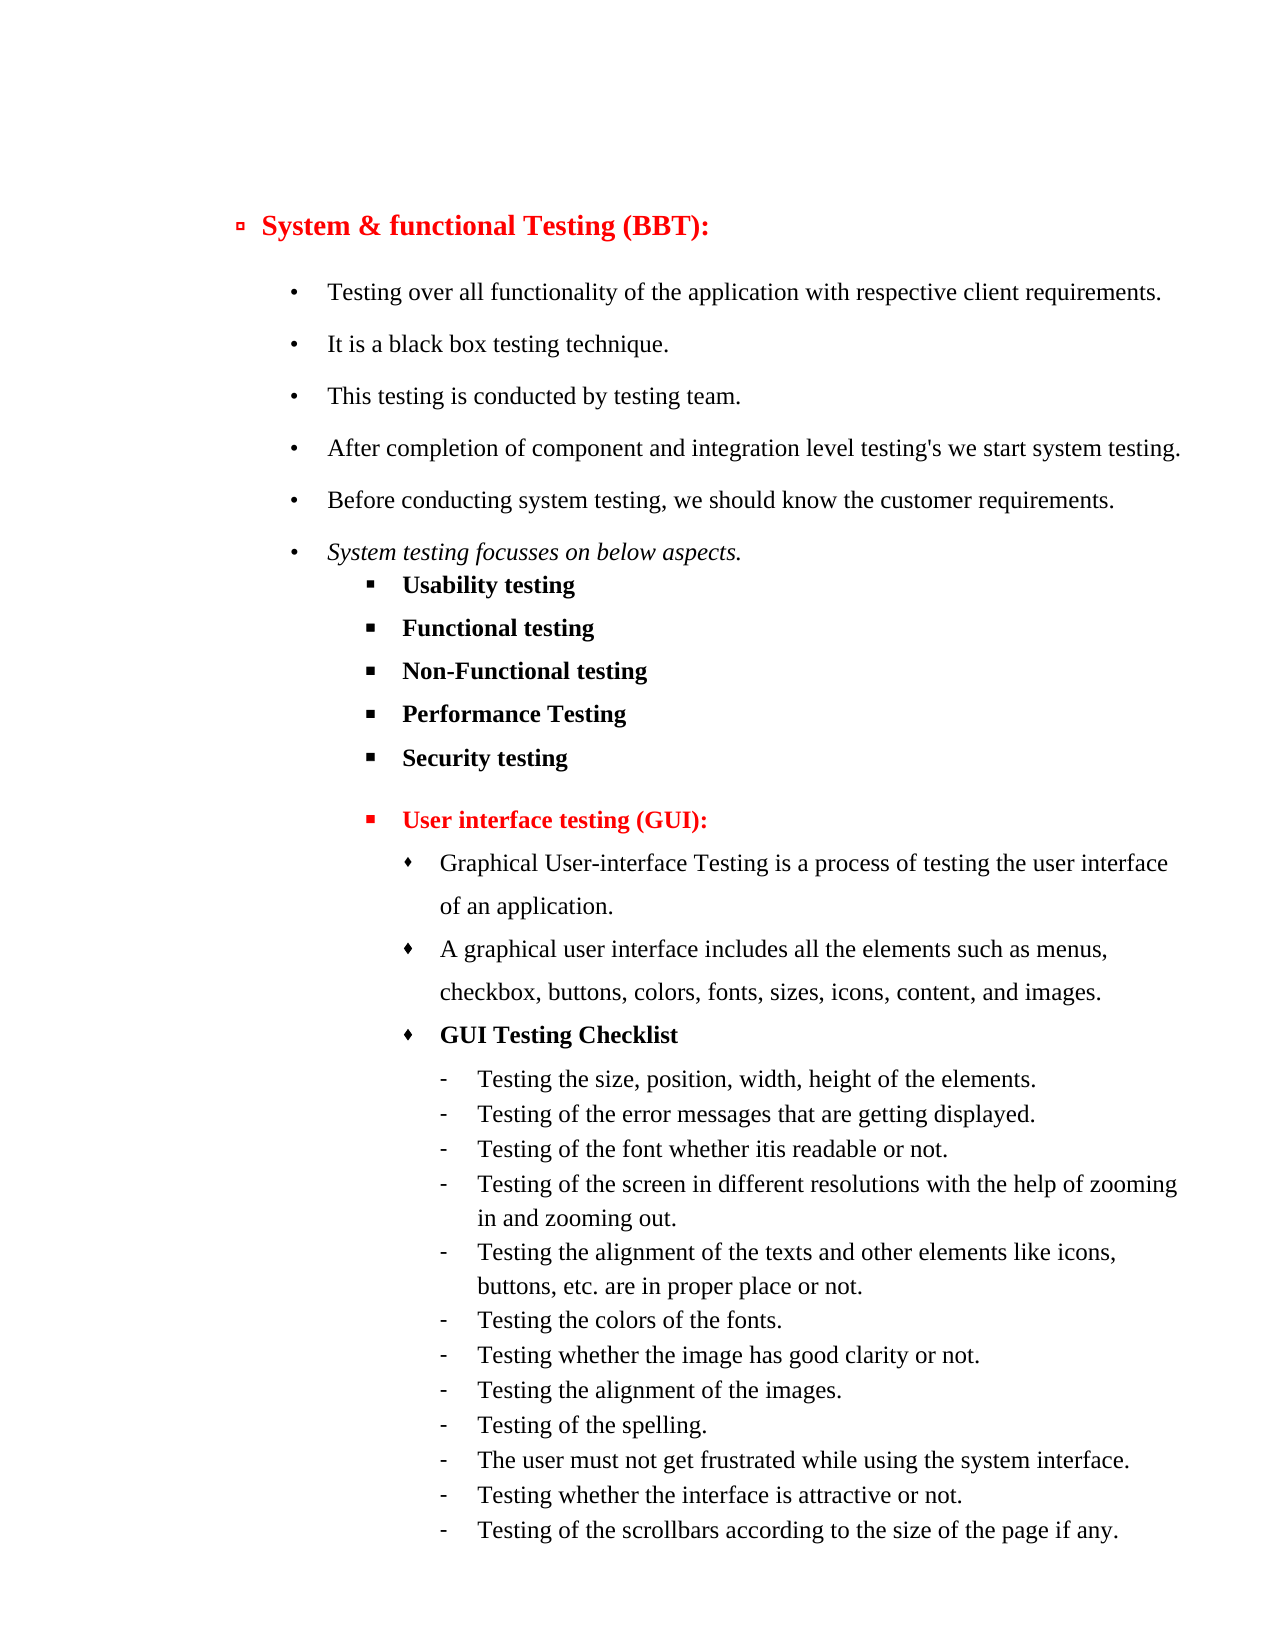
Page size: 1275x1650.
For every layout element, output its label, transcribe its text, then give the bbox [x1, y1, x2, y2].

list A graphical user interface includes all the elements such as menus, checkbox, buttons, colors, fonts, sizes, icons, content, and images. [402, 934, 1189, 1006]
list Graphical User-interface Testing is a process of testing the user interface of an application. [402, 848, 1189, 920]
list Testing of the error messages that are getting displayed. [439, 1098, 1189, 1129]
list System testing focusses on below aspects. [289, 537, 1189, 566]
list This testing is conducted by testing team. [289, 381, 1189, 410]
list Testing of the scrollbars according to the size of the page if any. [439, 1514, 1189, 1544]
list Testing of the spelling. [439, 1409, 1189, 1439]
list It is a black box testing technique. [289, 329, 1189, 358]
list The user must not get frustrated while using the system interface. [439, 1444, 1189, 1474]
list Testing of the font whether itis readable or not. [439, 1133, 1189, 1164]
list Functional testing [364, 613, 1189, 642]
list After completion of component and integration level testing's we start system testing. [289, 433, 1189, 462]
list Before conducting system testing, we should know the customer requirements. [289, 485, 1189, 514]
list Testing the size, position, width, height of the elements. [439, 1063, 1189, 1094]
list GUI Testing Checklist [402, 1020, 1189, 1049]
list Non-Functional testing [364, 656, 1189, 685]
list Testing the alignment of the texts and other elements like icons, buttons, etc. are in proper place or not. [439, 1236, 1189, 1300]
list Security testing [364, 743, 1189, 771]
list Testing over all functionality of the application with respective client requirements. [289, 277, 1189, 306]
list User interface testing (GUI): [364, 805, 1189, 833]
list System & functional Testing (BBT): [235, 208, 1189, 241]
list Testing the alignment of the images. [439, 1374, 1189, 1404]
list Testing of the screen in different resolutions with the help of zooming in and zooming out. [439, 1168, 1189, 1232]
list Testing whether the interface is attractive or not. [439, 1479, 1189, 1509]
list Testing the colors of the fonts. [439, 1304, 1189, 1334]
list Usability testing [364, 570, 1189, 599]
list Testing whether the image has good clarity or not. [439, 1339, 1189, 1369]
list Performance Testing [364, 699, 1189, 728]
